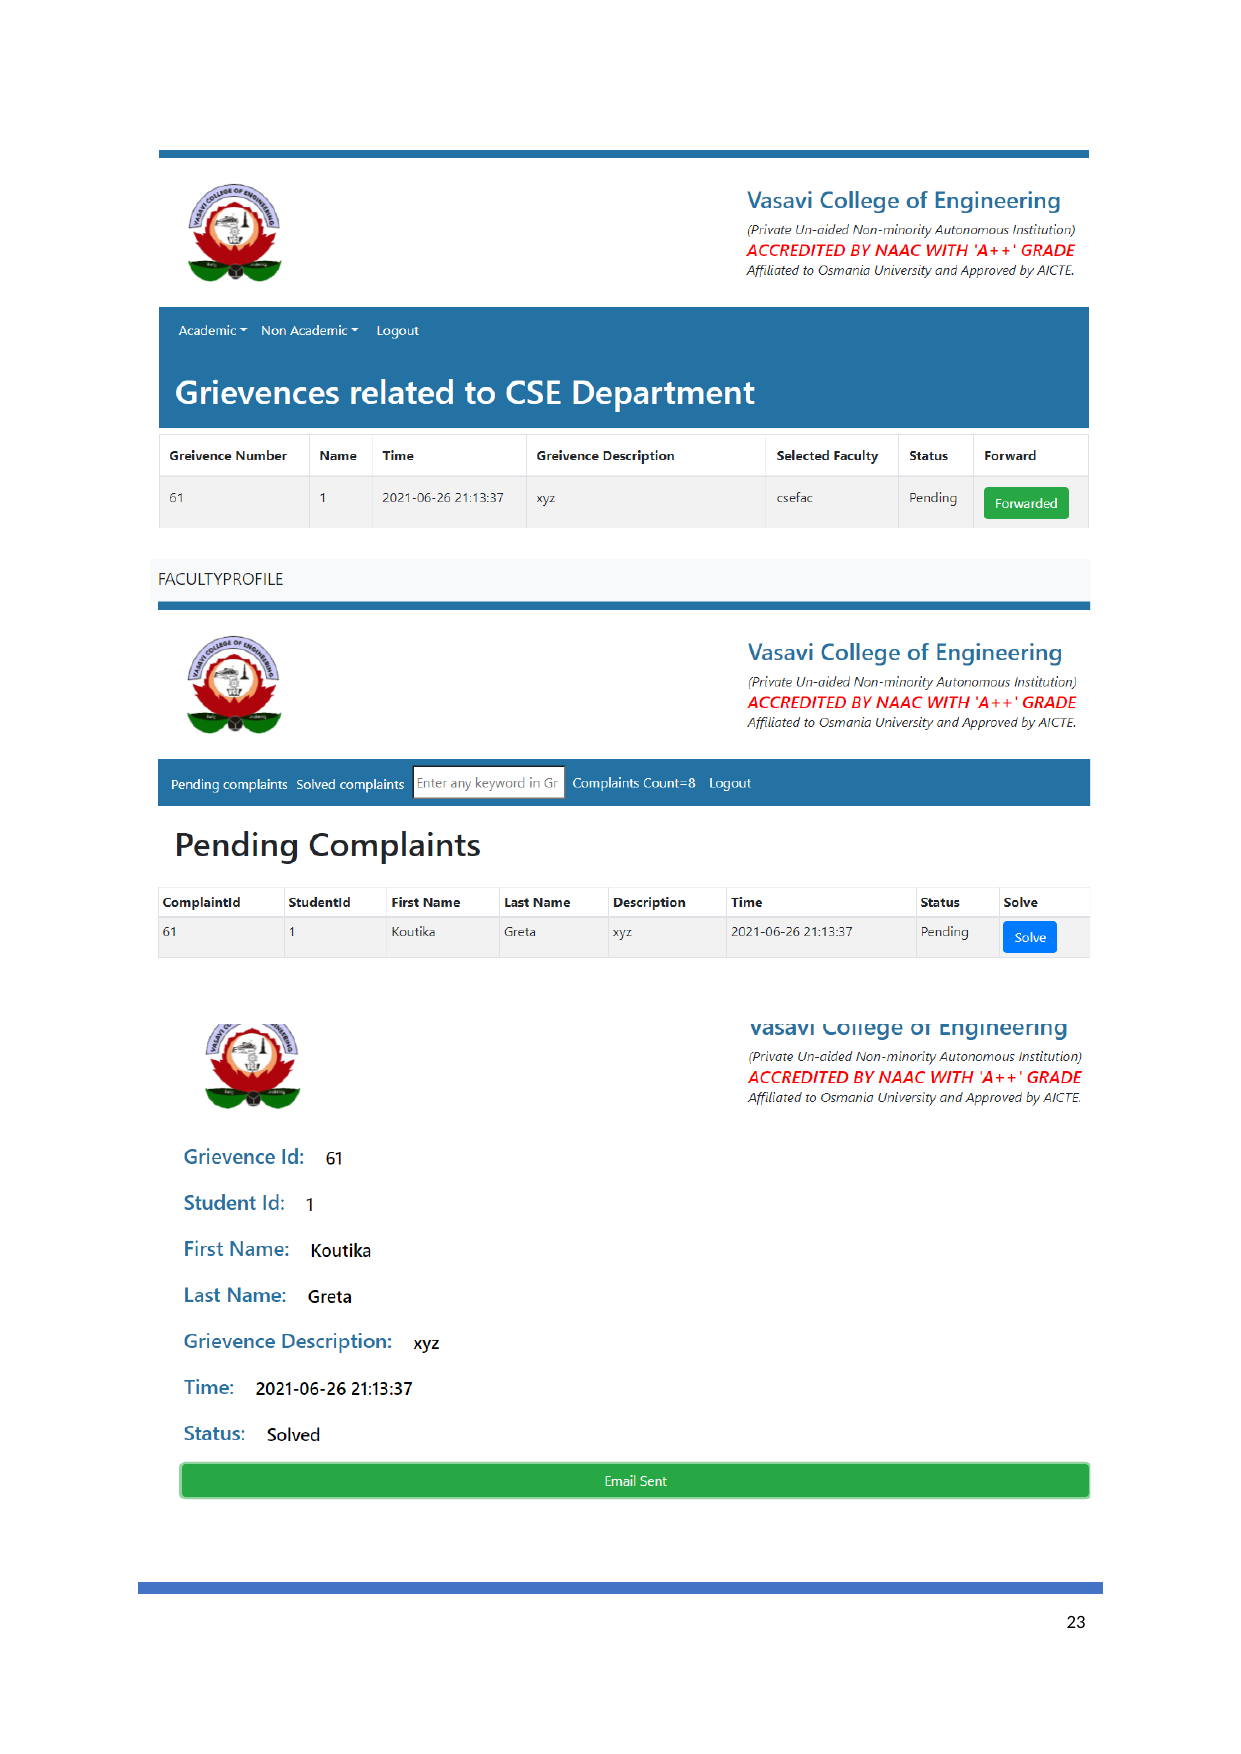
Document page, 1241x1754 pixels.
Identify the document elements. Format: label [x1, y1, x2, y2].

picture [150, 150, 1091, 528]
picture [150, 559, 1091, 962]
picture [150, 1024, 1091, 1504]
